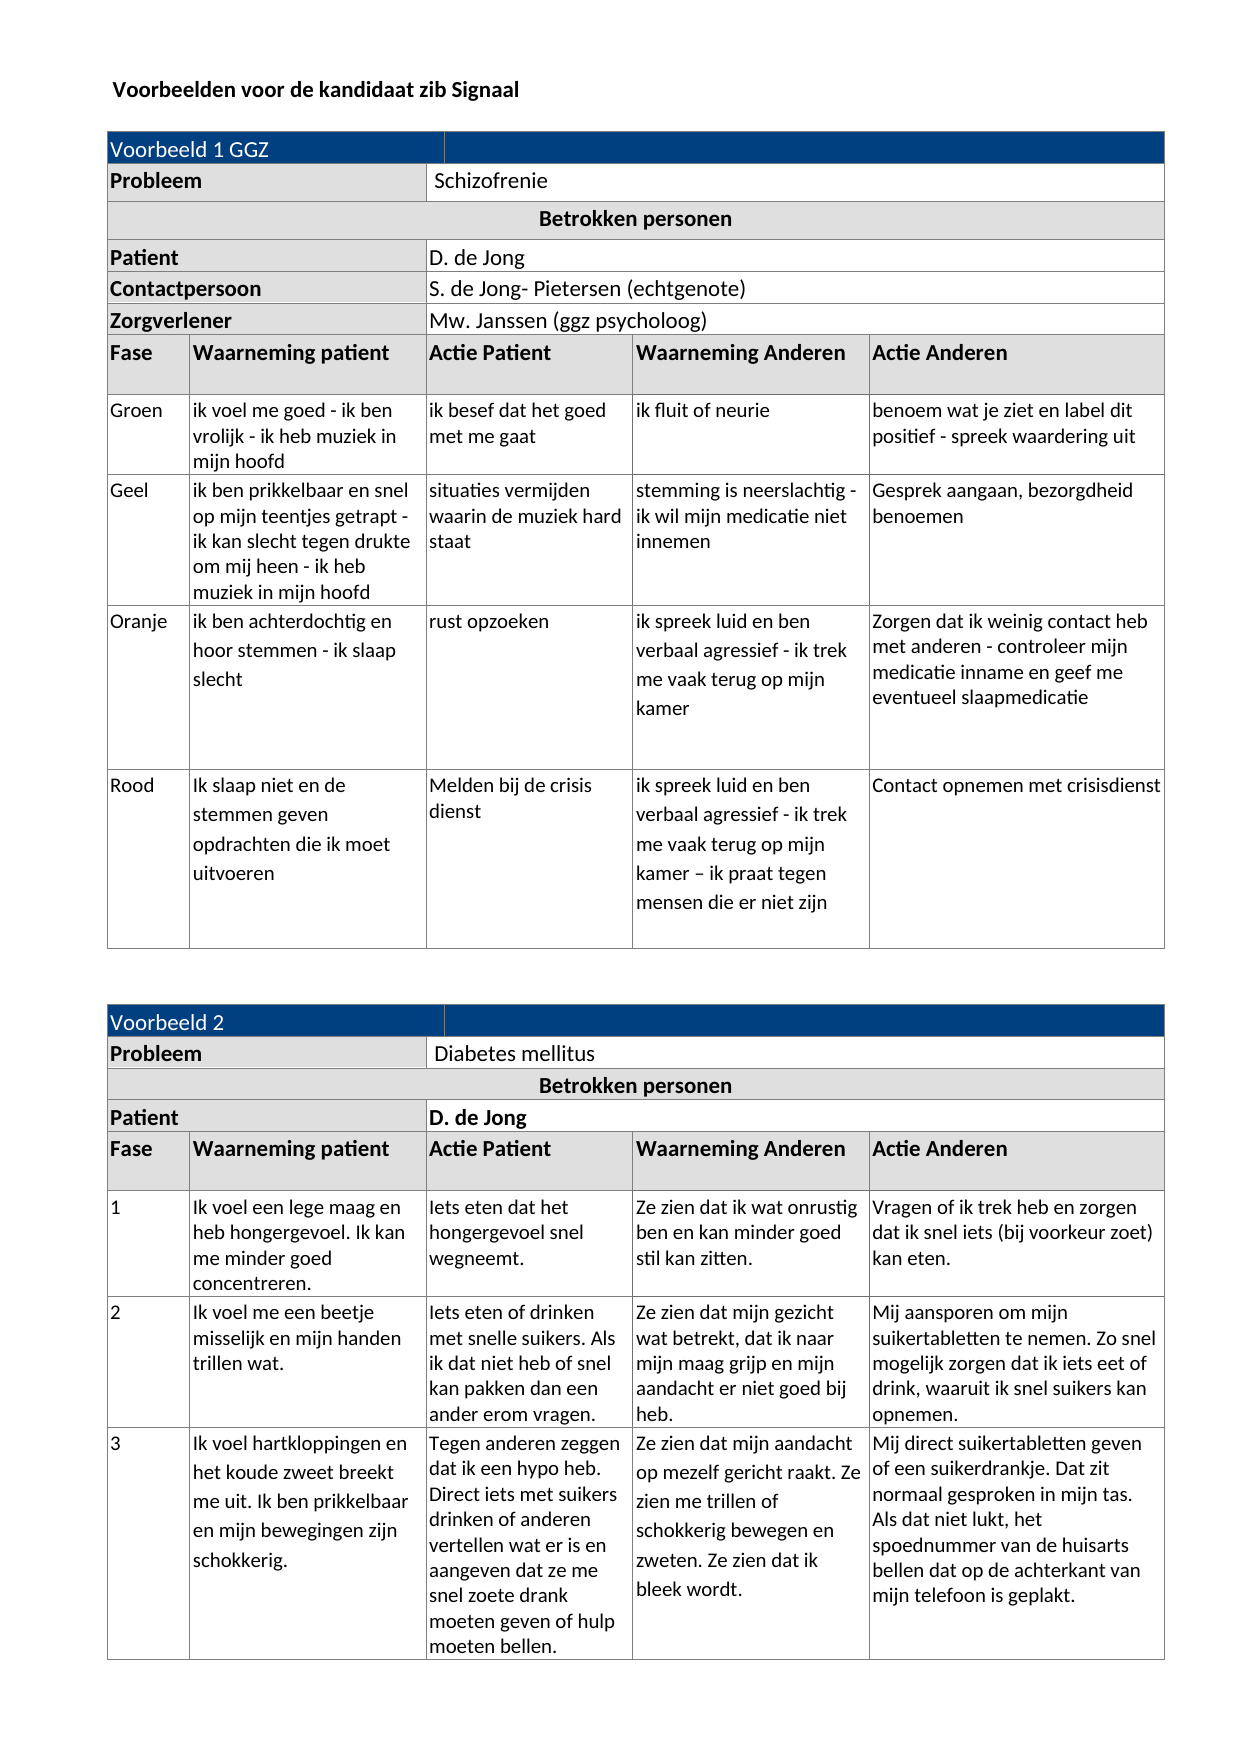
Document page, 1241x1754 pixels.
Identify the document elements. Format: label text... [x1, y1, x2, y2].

table_cell Actie Anderen [870, 335, 1164, 394]
table_cell Mij direct suikertabletten geven of een suikerdrankje. Dat zit normaal gesproken in mijn tas. Als dat niet lukt, het spoednummer van de huisarts bellen dat op de achterkant van mijn telefoon is geplakt. [870, 1428, 1164, 1659]
table_cell Patient [108, 1100, 426, 1131]
table_cell Schizofrenie [427, 164, 1164, 201]
table_header Voorbeeld 2 [108, 1005, 444, 1036]
table_cell Ze zien dat ik wat onrustig ben en kan minder goed stil kan zitten. [633, 1191, 869, 1296]
table_header [445, 132, 1164, 163]
table_cell Fase [108, 1132, 189, 1190]
table_cell Probleem [108, 164, 426, 201]
table_cell Contactpersoon [108, 272, 426, 302]
table_cell ik besef dat het goed met me gaat [427, 395, 632, 474]
table_cell Waarneming Anderen [633, 1132, 869, 1190]
table_cell ik spreek luid en ben verbaal agressief - ik trek me vaak terug op mijn kamer – ik praat tegen mensen die er niet zijn [633, 770, 869, 947]
table_cell Iets eten of drinken met snelle suikers. Als ik dat niet heb of snel kan pakken dan een ander erom vragen. [427, 1297, 632, 1426]
table_cell Ik slaap niet en de stemmen geven opdrachten die ik moet uitvoeren [190, 770, 426, 947]
table_cell benoem wat je ziet en label dit positief - spreek waardering uit [870, 395, 1164, 474]
table_cell 3 [108, 1428, 189, 1659]
table_cell Ze zien dat mijn aandacht op mezelf gericht raakt. Ze zien me trillen of schokkerig bewegen en zweten. Ze zien dat ik bleek wordt. [633, 1428, 869, 1659]
table_cell Probleem [108, 1037, 426, 1067]
table_cell Geel [108, 475, 189, 604]
text Voorbeelden voor de kandidaat zib Signaal [112, 75, 1128, 103]
table_cell Gesprek aangaan, bezorgdheid benoemen [870, 475, 1164, 604]
table_header [445, 1005, 1164, 1036]
table_cell situaties vermijden waarin de muziek hard staat [427, 475, 632, 604]
table_cell Actie Anderen [870, 1132, 1164, 1190]
table_cell Vragen of ik trek heb en zorgen dat ik snel iets (bij voorkeur zoet) kan eten. [870, 1191, 1164, 1296]
table_cell ik voel me goed - ik ben vrolijk - ik heb muziek in mijn hoofd [190, 395, 426, 474]
table_cell Ik voel een lege maag en heb hongergevoel. Ik kan me minder goed concentreren. [190, 1191, 426, 1296]
table_cell Fase [108, 335, 189, 394]
table_cell Zorgen dat ik weinig contact heb met anderen - controleer mijn medicatie inname en geef me eventueel slaapmedicatie [870, 606, 1164, 769]
table_cell Zorgverlener [108, 304, 426, 334]
table_cell S. de Jong- Pietersen (echtgenote) [427, 272, 1164, 302]
table_cell Diabetes mellitus [427, 1037, 1164, 1067]
table_cell Iets eten dat het hongergevoel snel wegneemt. [427, 1191, 632, 1296]
table_cell Waarneming patient [190, 335, 426, 394]
table_cell Melden bij de crisis dienst [427, 770, 632, 947]
table_cell Betrokken personen [108, 202, 1164, 239]
table_header Voorbeeld 1 GGZ [108, 132, 444, 163]
table_cell Betrokken personen [108, 1069, 1164, 1099]
table_cell Ik voel hartkloppingen en het koude zweet breekt me uit. Ik ben prikkelbaar en mijn bewegingen zijn schokkerig. [190, 1428, 426, 1659]
table_cell Oranje [108, 606, 189, 769]
table_cell D. de Jong [427, 240, 1164, 271]
table_cell Patient [108, 240, 426, 271]
table_cell ik ben prikkelbaar en snel op mijn teentjes getrapt - ik kan slecht tegen drukte om mij heen - ik heb muziek in mijn hoofd [190, 475, 426, 604]
table_cell D. de Jong [427, 1100, 1164, 1131]
table_cell Waarneming patient [190, 1132, 426, 1190]
table_cell 1 [108, 1191, 189, 1296]
table_cell stemming is neerslachtig - ik wil mijn medicatie niet innemen [633, 475, 869, 604]
table_cell ik fluit of neurie [633, 395, 869, 474]
table_cell Mw. Janssen (ggz psycholoog) [427, 304, 1164, 334]
table_cell Ik voel me een beetje misselijk en mijn handen trillen wat. [190, 1297, 426, 1426]
table_cell ik ben achterdochtig en hoor stemmen - ik slaap slecht [190, 606, 426, 769]
table_cell Groen [108, 395, 189, 474]
table_cell Actie Patient [427, 1132, 632, 1190]
table_cell Tegen anderen zeggen dat ik een hypo heb. Direct iets met suikers drinken of anderen vertellen wat er is en aangeven dat ze me snel zoete drank moeten geven of hulp moeten bellen. [427, 1428, 632, 1659]
table_cell Actie Patient [427, 335, 632, 394]
table_cell Ze zien dat mijn gezicht wat betrekt, dat ik naar mijn maag grijp en mijn aandacht er niet goed bij heb. [633, 1297, 869, 1426]
table_cell ik spreek luid en ben verbaal agressief - ik trek me vaak terug op mijn kamer [633, 606, 869, 769]
table_cell Contact opnemen met crisisdienst [870, 770, 1164, 947]
table_cell Rood [108, 770, 189, 947]
table_cell Waarneming Anderen [633, 335, 869, 394]
table_cell 2 [108, 1297, 189, 1426]
table_cell Mij aansporen om mijn suikertabletten te nemen. Zo snel mogelijk zorgen dat ik iets eet of drink, waaruit ik snel suikers kan opnemen. [870, 1297, 1164, 1426]
table_cell rust opzoeken [427, 606, 632, 769]
